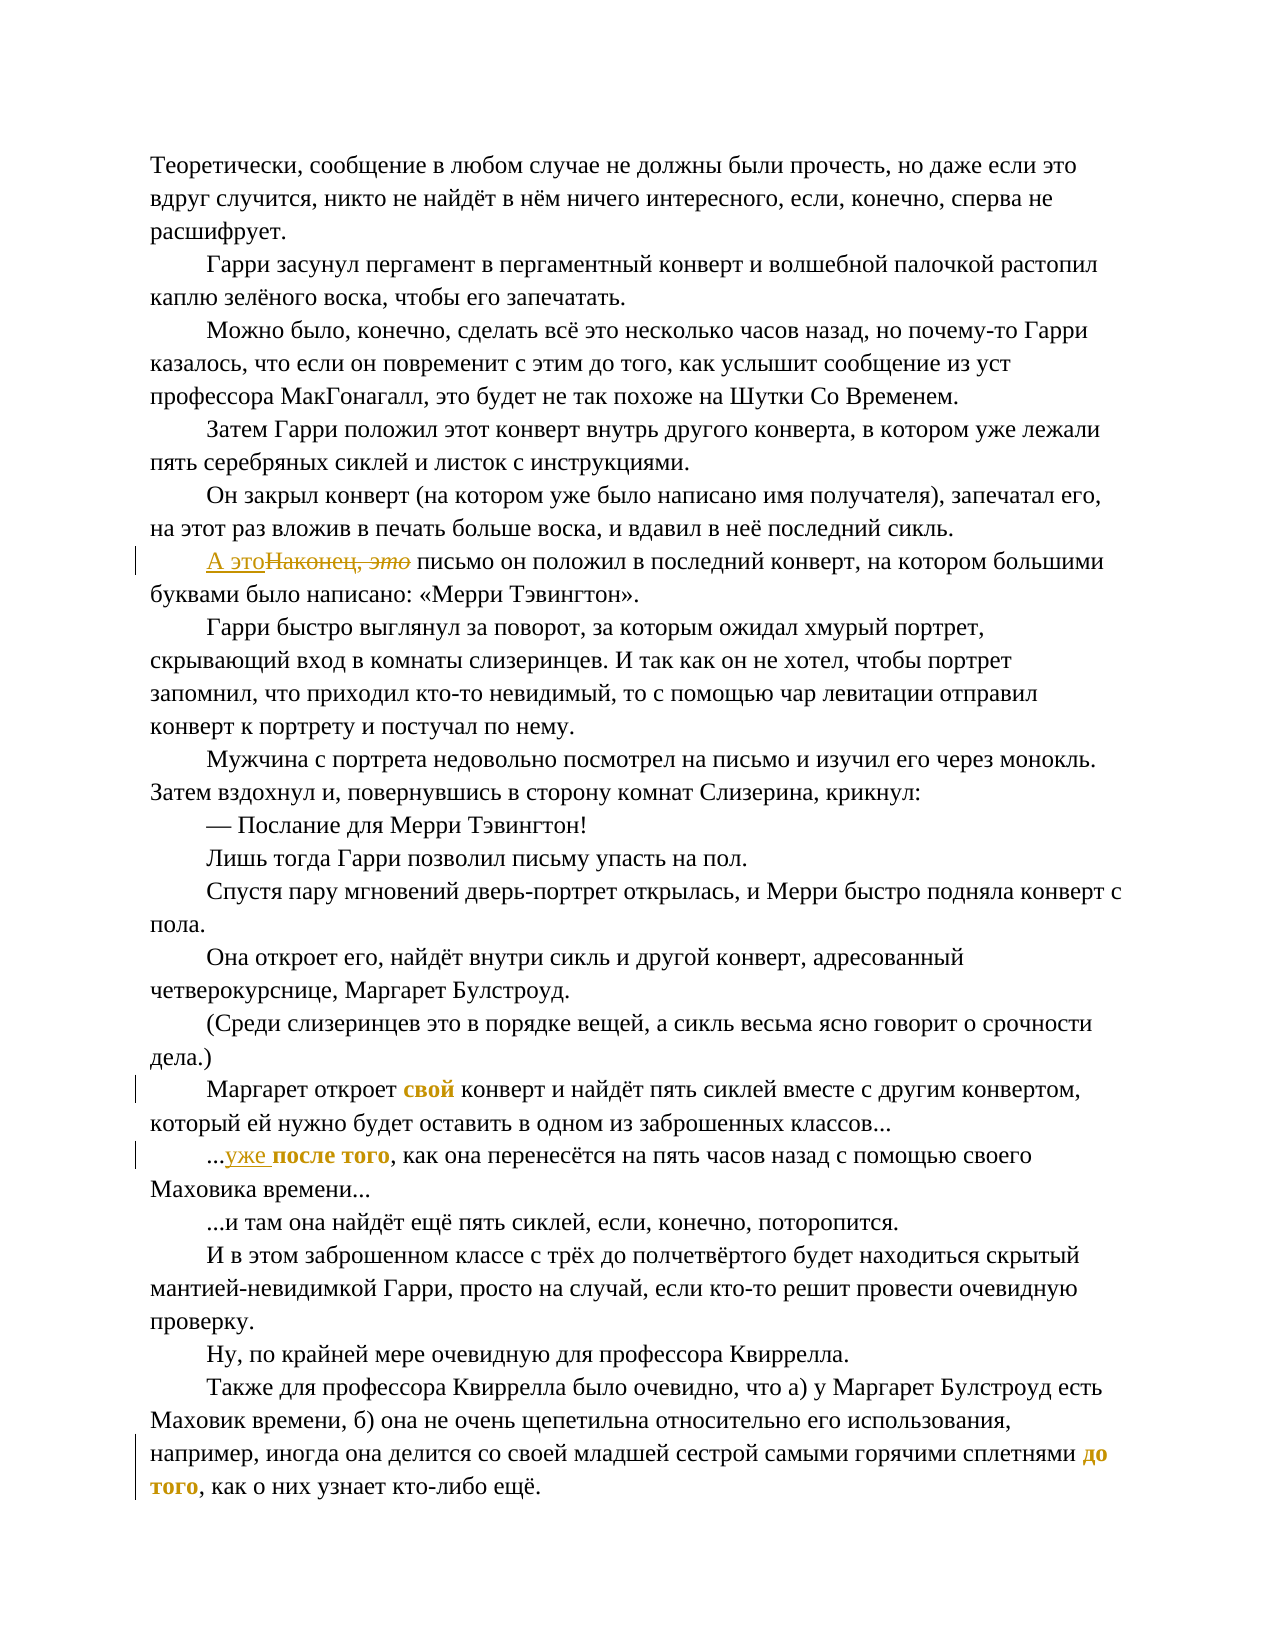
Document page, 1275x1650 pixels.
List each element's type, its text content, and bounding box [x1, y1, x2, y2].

text Можно было, конечно, сделать всё это несколько часов назад, но почему-то Гарри казалось, что если он повременит с этим до того, как услышит сообщение из уст профессора МакГонагалл, это будет не так похоже на Шутки Со Временем. [150, 315, 1125, 410]
text Он закрыл конверт (на котором уже было написано имя получателя), запечатал его, на этот раз вложив в печать больше воска, и вдавил в неё последний сикль. [150, 480, 1125, 542]
text ...после того, как она перенесётся на пять часов назад с помощью своего Маховика времени... [150, 1141, 1125, 1202]
text Ну, по крайней мере очевидную для профессора Квиррелла. [150, 1339, 1125, 1367]
text Затем Гарри положил этот конверт внутрь другого конверта, в котором уже лежали пять серебряных сиклей и листок с инструкциями. [150, 414, 1125, 476]
text И в этом заброшенном классе с трёх до полчетвёртого будет находиться скрытый мантией-невидимкой Гарри, просто на случай, если кто-то решит провести очевидную проверку. [150, 1240, 1125, 1334]
text Лишь тогда Гарри позволил письму упасть на пол. [150, 843, 1125, 872]
text Также для профессора Квиррелла было очевидно, что а) у Маргарет Булстроуд есть Маховик времени, б) она не очень щепетильна относительно его использования, например, иногда она делится со своей младшей сестрой самыми горячими сплетнями до того, как о них узнает кто-либо ещё. [150, 1372, 1125, 1499]
text Гарри засунул пергамент в пергаментный конверт и волшебной палочкой растопил каплю зелёного воска, чтобы его запечатать. [150, 249, 1125, 311]
text Спустя пару мгновений дверь-портрет открылась, и Мерри быстро подняла конверт с пола. [150, 876, 1125, 938]
text ...и там она найдёт ещё пять сиклей, если, конечно, поторопится. [150, 1207, 1125, 1235]
text Гарри быстро выглянул за поворот, за которым ожидал хмурый портрет, скрывающий вход в комнаты слизеринцев. И так как он не хотел, чтобы портрет запомнил, что приходил кто-то невидимый, то с помощью чар левитации отправил конверт к портрету и постучал по нему. [150, 612, 1125, 740]
text Она откроет его, найдёт внутри сикль и другой конверт, адресованный четверокурснице, Маргарет Булстроуд. [150, 942, 1125, 1004]
text — Послание для Мерри Тэвингтон! [150, 810, 1125, 839]
text (Среди слизеринцев это в порядке вещей, а сикль весьма ясно говорит о срочности дела.) [150, 1008, 1125, 1070]
text Мужчина с портрета недовольно посмотрел на письмо и изучил его через монокль. Затем вздохнул и, повернувшись в сторону комнат Слизерина, крикнул: [150, 744, 1125, 806]
text Маргарет откроет свой конверт и найдёт пять сиклей вместе с другим конвертом, который ей нужно будет оставить в одном из заброшенных классов... [150, 1074, 1125, 1136]
text письмо он положил в последний конверт, на котором большими буквами было написано: «Мерри Тэвингтон». [150, 546, 1125, 608]
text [150, 150, 1125, 245]
